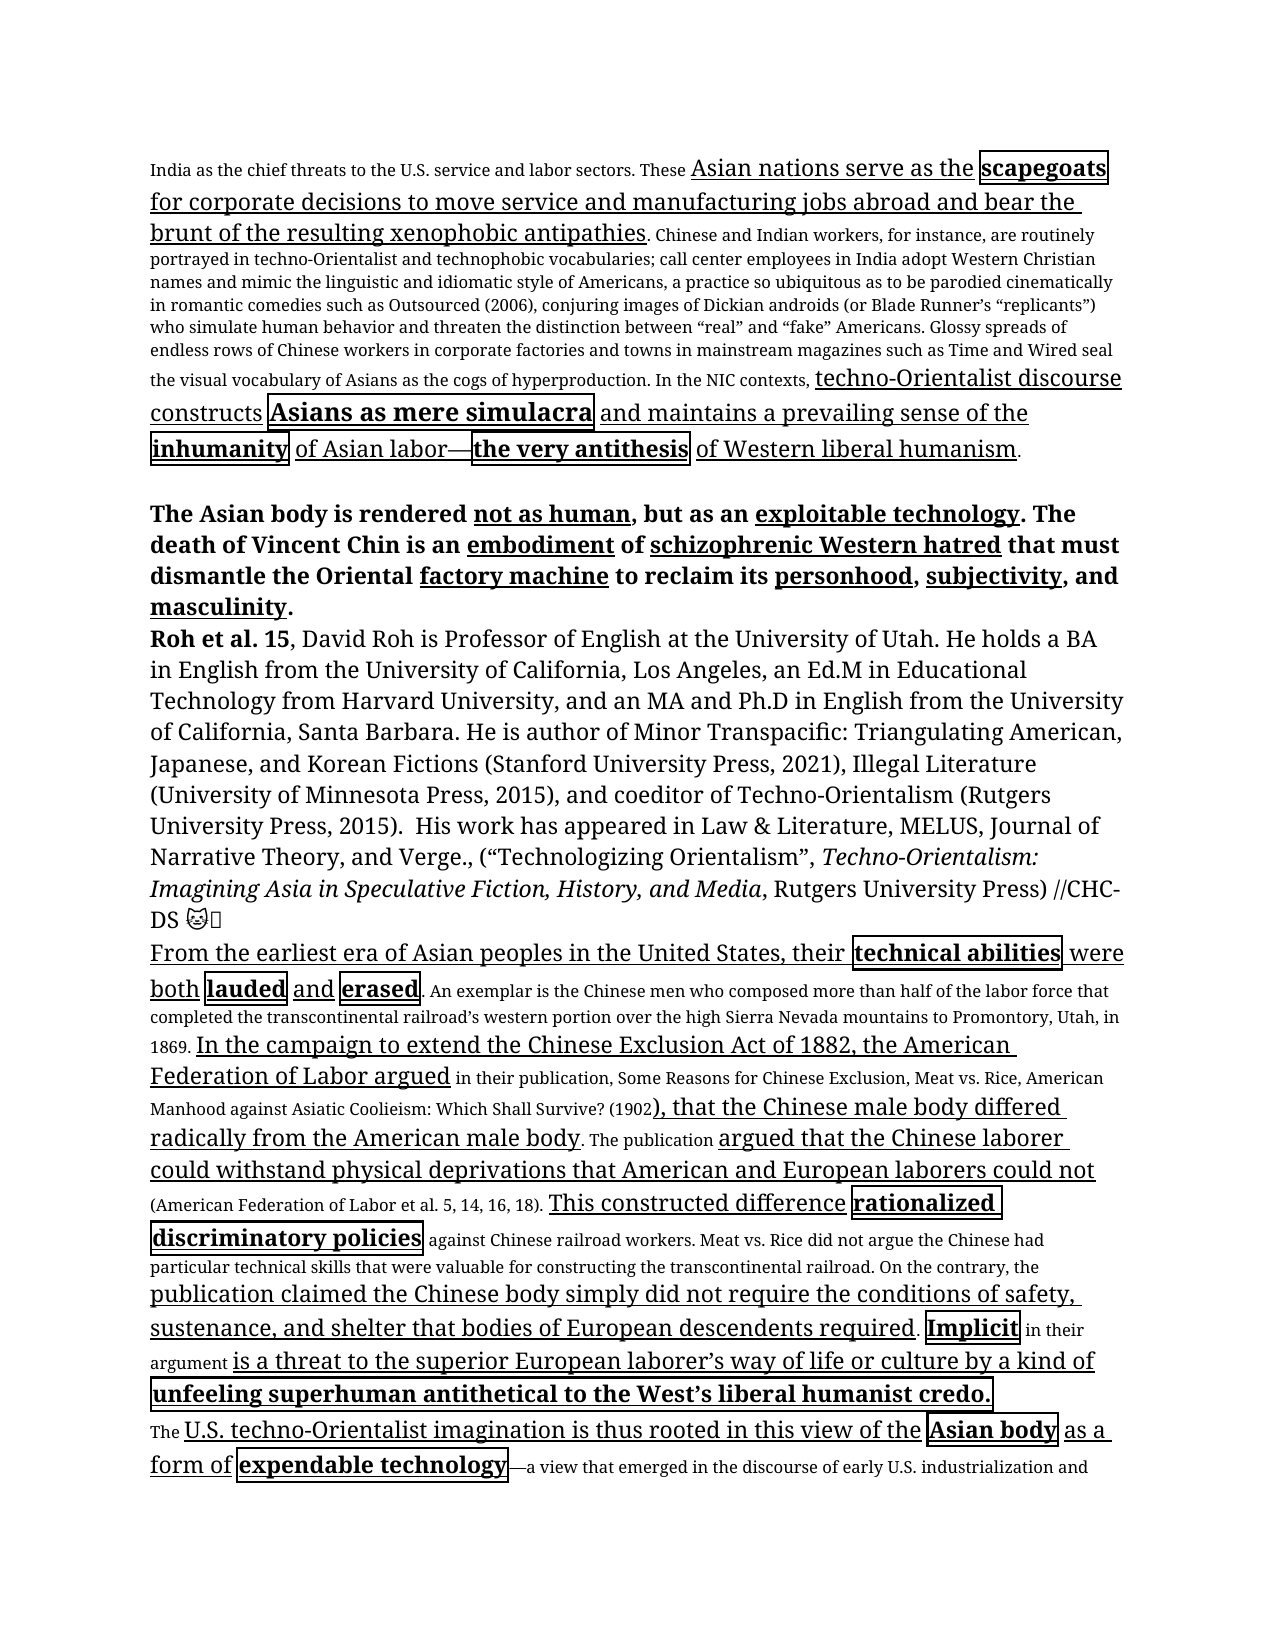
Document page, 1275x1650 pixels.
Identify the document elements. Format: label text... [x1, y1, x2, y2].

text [150, 150, 1125, 466]
text Roh et al. 15, David Roh is Professor of English at the University of Utah. He holds a BA in English from the University of California, Los Angeles, an Ed.M in Educational Technology from Harvard University, and an MA and Ph.D in English from the University of California, Santa Barbara. He is author of Minor Transpacific: Triangulating American, Japanese, and Korean Fictions (Stanford University Press, 2021), Illegal Literature (University of Minnesota Press, 2015), and coeditor of Techno-Orientalism (Rutgers University Press, 2015). His work has appeared in Law & Literature, MELUS, Journal of Narrative Theory, and Verge., (“Technologizing Orientalism”, Techno-Orientalism: Imagining Asia in Speculative Fiction, History, and Media, Rutgers University Press) //CHC-DS 🐱‍👤 [150, 623, 1125, 935]
text From the earliest era of Asian peoples in the United States, their technical abilities were both lauded and erased. An exemplar is the Chinese men who composed more than half of the labor force that completed the transcontinental railroad’s western portion over the high Sierra Nevada mountains to Promontory, Utah, in 1869. In the campaign to extend the Chinese Exclusion Act of 1882, the American Federation of Labor argued in their publication, Some Reasons for Chinese Exclusion, Meat vs. Rice, American Manhood against Asiatic Coolieism: Which Shall Survive? (1902), that the Chinese male body differed radically from the American male body. The publication argued that the Chinese laborer could withstand physical deprivations that American and European laborers could not (American Federation of Labor et al. 5, 14, 16, 18). This constructed difference rationalized discriminatory policies against Chinese railroad workers. Meat vs. Rice did not argue the Chinese had particular technical skills that were valuable for constructing the transcontinental railroad. On the contrary, the publication claimed the Chinese body simply did not require the conditions of safety, sustenance, and shelter that bodies of European descendents required. Implicit in their argument is a threat to the superior European laborer’s way of life or culture by a kind of unfeeling superhuman antithetical to the West’s liberal humanist credo. [150, 935, 1125, 1412]
subtitle The Asian body is rendered not as human, but as an exploitable technology. The death of Vincent Chin is an embodiment of schizophrenic Western hatred that must dismantle the Oriental factory machine to reclaim its personhood, subjectivity, and masculinity. [150, 498, 1125, 623]
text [150, 1412, 1125, 1483]
